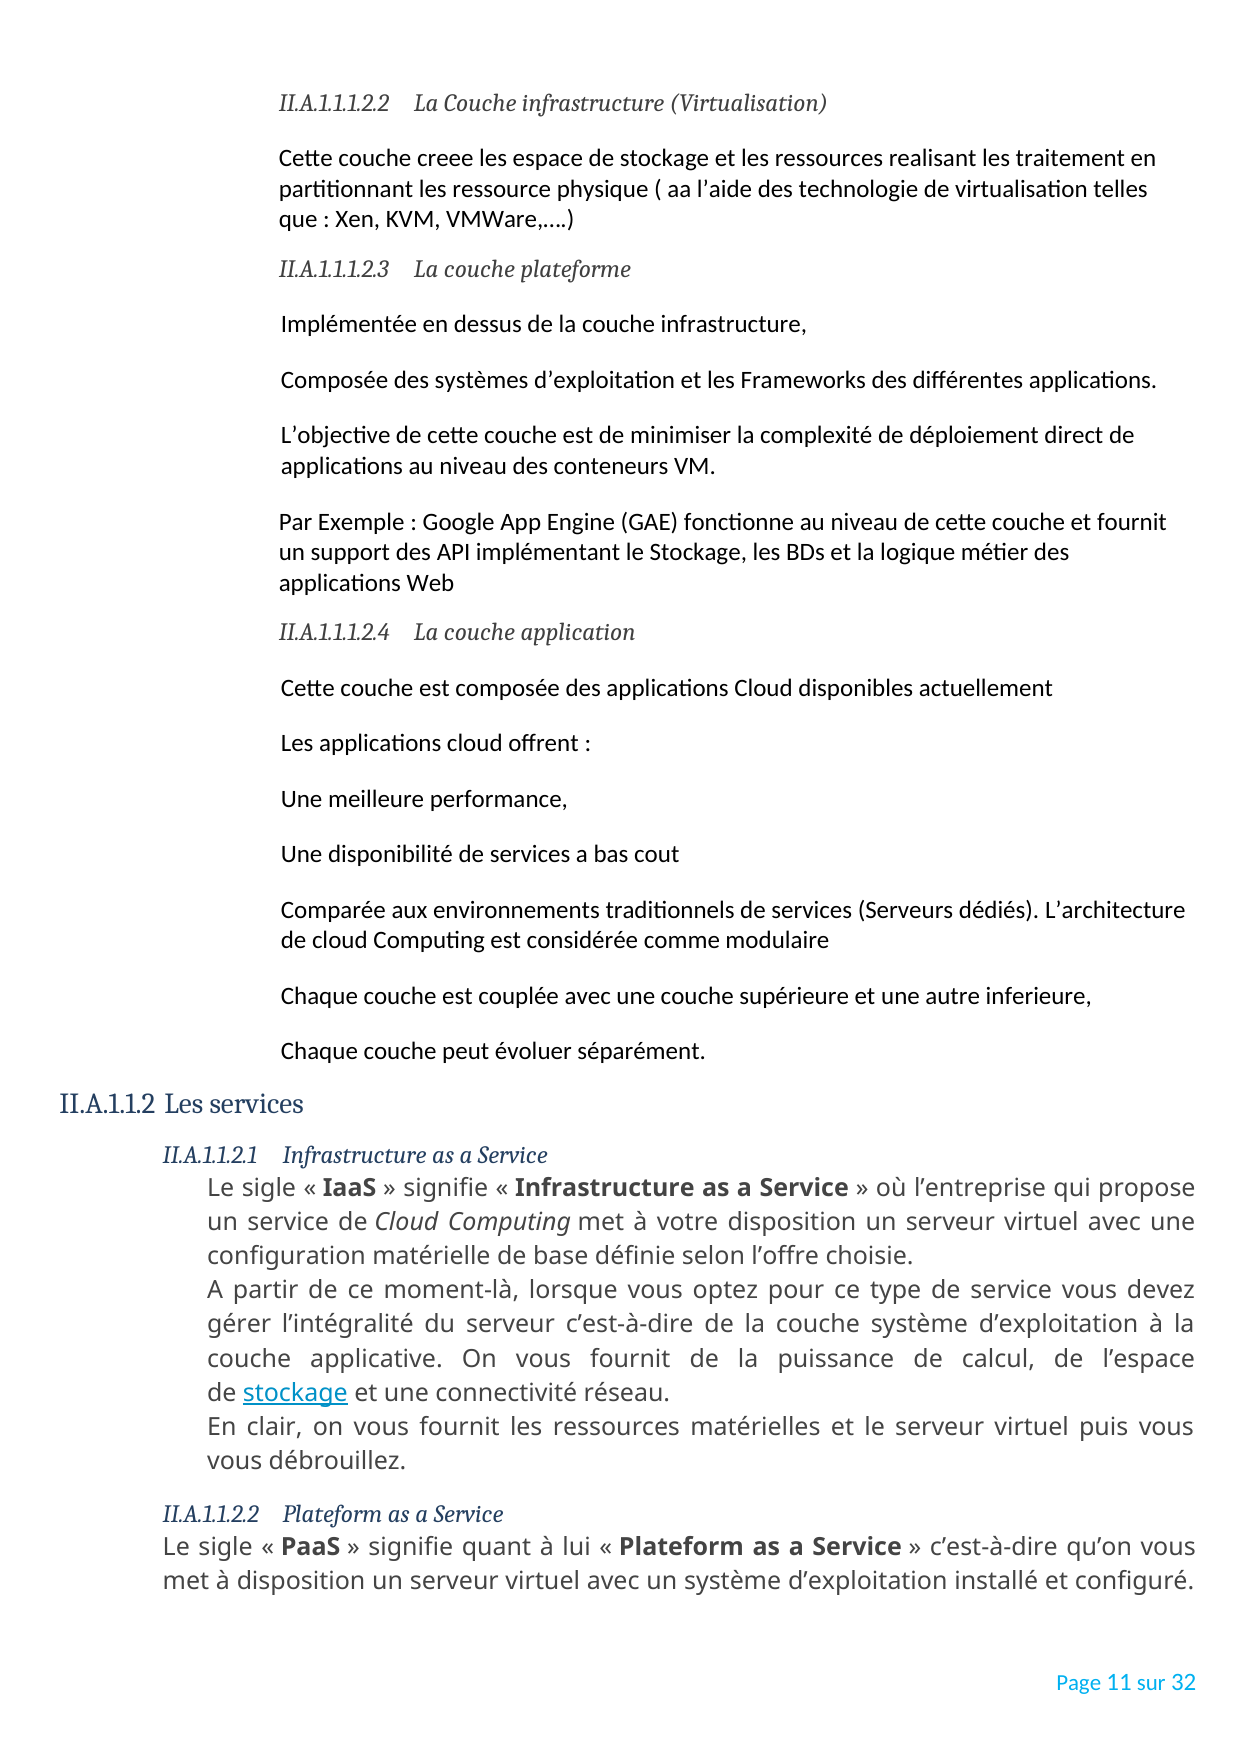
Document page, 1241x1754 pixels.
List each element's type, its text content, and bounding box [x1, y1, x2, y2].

text En clair, on vous fournit les ressources matérielles et le serveur virtuel puis vous vous débrouillez. [207, 1408, 1196, 1476]
text Implémentée en dessus de la couche infrastructure, [281, 308, 1196, 339]
text Cette couche est composée des applications Cloud disponibles actuellement [281, 672, 1196, 702]
text Une disponibilité de services a bas cout [281, 838, 1196, 869]
text Comparée aux environnements traditionnels de services (Serveurs dédiés). L’architecture de cloud Computing est considérée comme modulaire [281, 894, 1196, 955]
text Cette couche creee les espace de stockage et les ressources realisant les traitement en partitionnant les ressource physique ( aa l’aide des technologie de virtualisation telles que : Xen, KVM, VMWare,….) [278, 142, 1196, 234]
subtitle La couche application [278, 618, 1196, 647]
subtitle Plateform as a Service [162, 1500, 1196, 1529]
text Le sigle « IaaS » signifie « Infrastructure as a Service » où l’entreprise qui propose un service de Cloud Computing met à votre disposition un serveur virtuel avec une configuration matérielle de base définie selon l’offre choisie. [207, 1170, 1196, 1272]
text L’objective de cette couche est de minimiser la complexité de déploiement direct de applications au niveau des conteneurs VM. [281, 419, 1196, 481]
subtitle Les services [59, 1087, 1196, 1120]
subtitle Infrastructure as a Service [162, 1141, 1196, 1170]
text A partir de ce moment-là, lorsque vous optez pour ce type de service vous devez gérer l’intégralité du serveur c’est-à-dire de la couche système d’exploitation à la couche applicative. On vous fournit de la puissance de calcul, de l’espace de stockage et une connectivité réseau. [207, 1272, 1196, 1408]
text Composée des systèmes d’exploitation et les Frameworks des différentes applications. [281, 364, 1196, 394]
subtitle La couche plateforme [278, 255, 1196, 283]
text Une meilleure performance, [281, 783, 1196, 813]
subtitle La Couche infrastructure (Virtualisation) [278, 89, 1196, 117]
text Les applications cloud offrent : [281, 727, 1196, 758]
text Chaque couche peut évoluer séparément. [281, 1035, 1196, 1066]
text Chaque couche est couplée avec une couche supérieure et une autre inferieure, [281, 980, 1196, 1010]
text Par Exemple : Google App Engine (GAE) fonctionne au niveau de cette couche et fournit un support des API implémentant le Stockage, les BDs et la logique métier des applications Web [278, 506, 1196, 597]
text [162, 1529, 1196, 1597]
